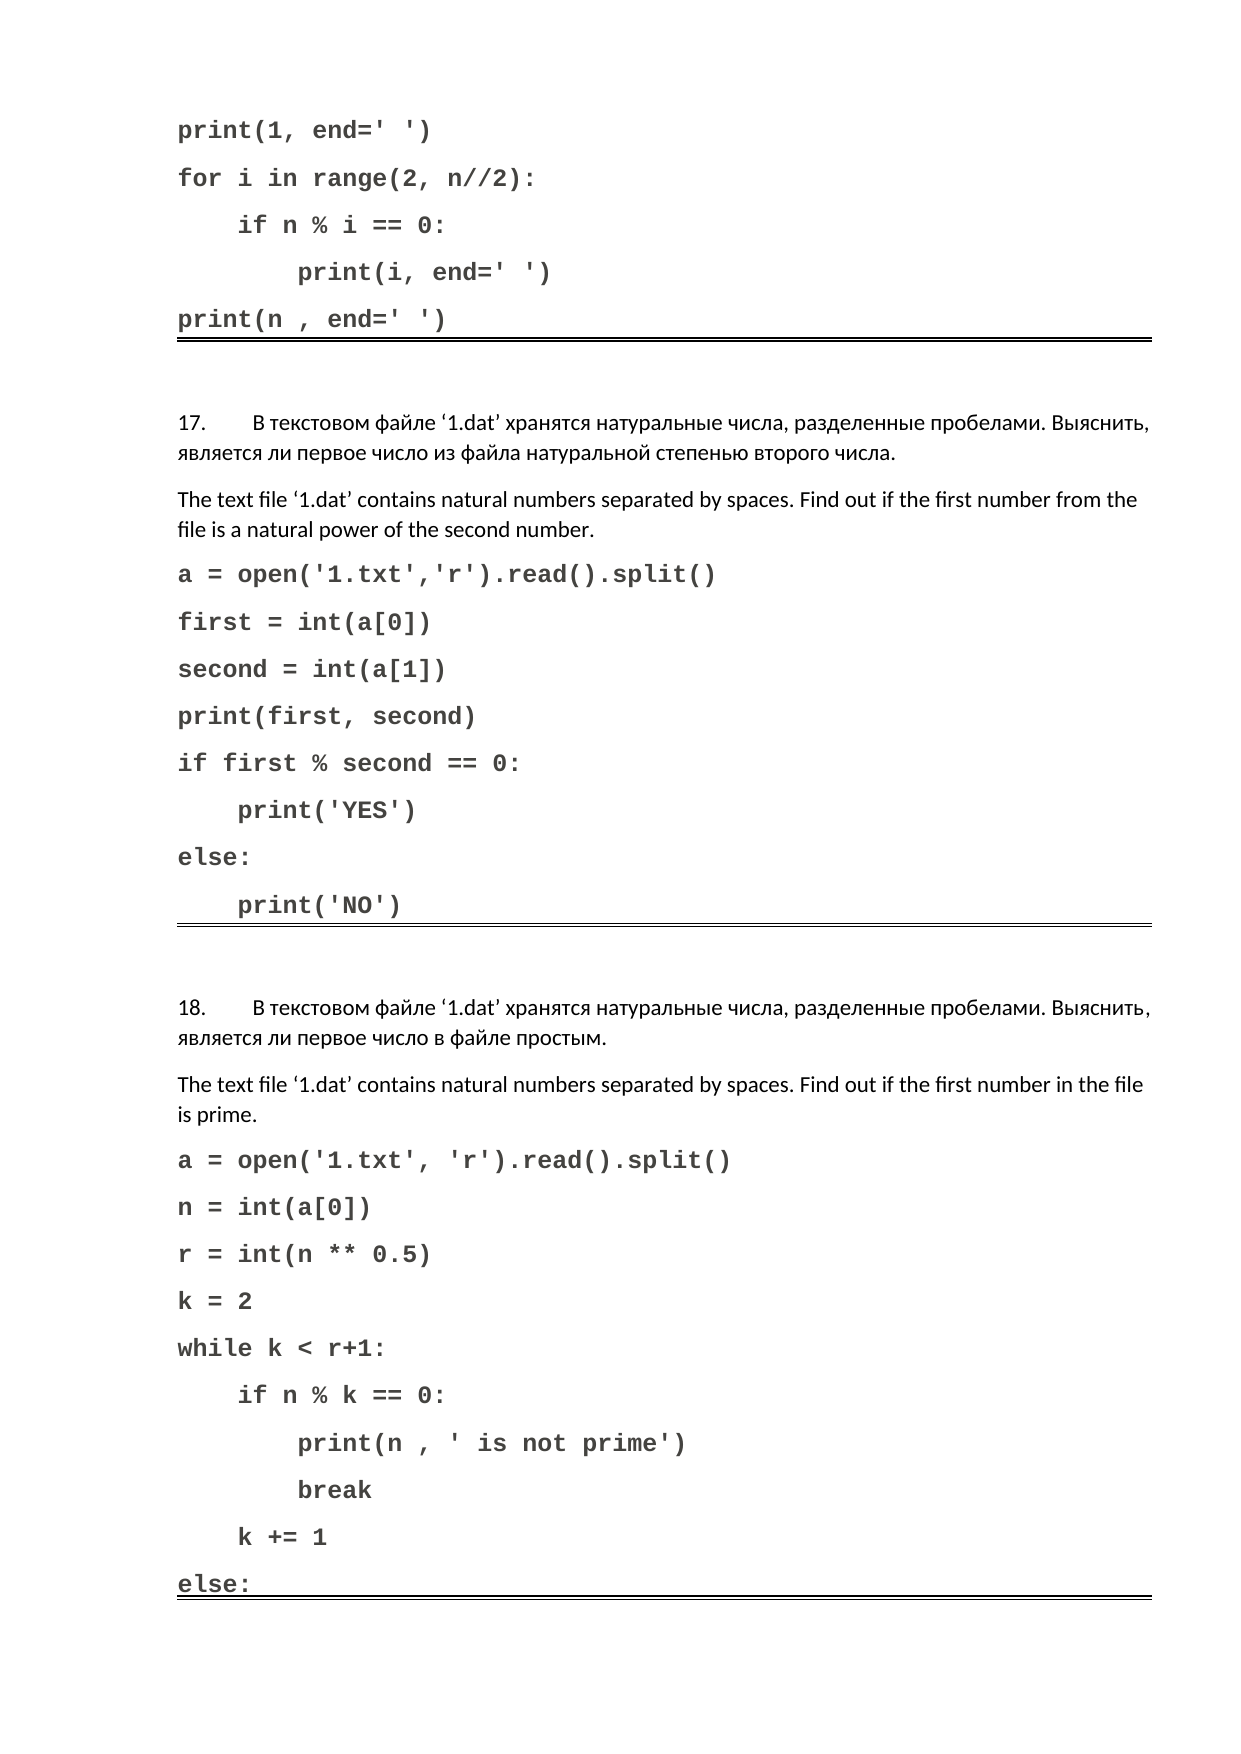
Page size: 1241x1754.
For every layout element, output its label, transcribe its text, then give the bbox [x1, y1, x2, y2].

text print('YES') [177, 798, 1152, 826]
text else: [177, 1572, 1152, 1595]
text for i in range(2, n//2): [177, 165, 1152, 194]
text print(first, second) [177, 703, 1152, 732]
text print(i, end=' ') [177, 260, 1152, 288]
text if first % second == 0: [177, 751, 1152, 779]
text The text file ‘1.dat’ contains natural numbers separated by spaces. Find out if the first number in the file is prime. [177, 1070, 1152, 1128]
text else: [177, 845, 1152, 873]
text 18. В текстовом файле ‘1.dat’ хранятся натуральные числа, разделенные пробелами. Выяснить, является ли первое число в файле простым. [177, 993, 1152, 1051]
text print(n , ' is not prime') [177, 1430, 1152, 1459]
text a = open('1.txt','r').read().split() [177, 562, 1152, 590]
text first = int(a[0]) [177, 609, 1152, 637]
text while k < r+1: [177, 1336, 1152, 1364]
text k += 1 [177, 1525, 1152, 1553]
text r = int(n ** 0.5) [177, 1242, 1152, 1270]
text print('NO') [177, 892, 1152, 923]
text print(n , end=' ') [177, 307, 1152, 337]
text if n % i == 0: [177, 212, 1152, 241]
text if n % k == 0: [177, 1383, 1152, 1411]
text k = 2 [177, 1289, 1152, 1317]
text The text file ‘1.dat’ contains natural numbers separated by spaces. Find out if the first number from the file is a natural power of the second number. [177, 485, 1152, 543]
text print(1, end=' ') [177, 118, 1152, 146]
text second = int(a[1]) [177, 656, 1152, 684]
text 17. В текстовом файле ‘1.dat’ хранятся натуральные числа, разделенные пробелами. Выяснить, является ли первое число из файла натуральной степенью второго числа. [177, 408, 1152, 466]
text break [177, 1477, 1152, 1506]
text a = open('1.txt', 'r').read().split() [177, 1147, 1152, 1176]
text n = int(a[0]) [177, 1194, 1152, 1223]
